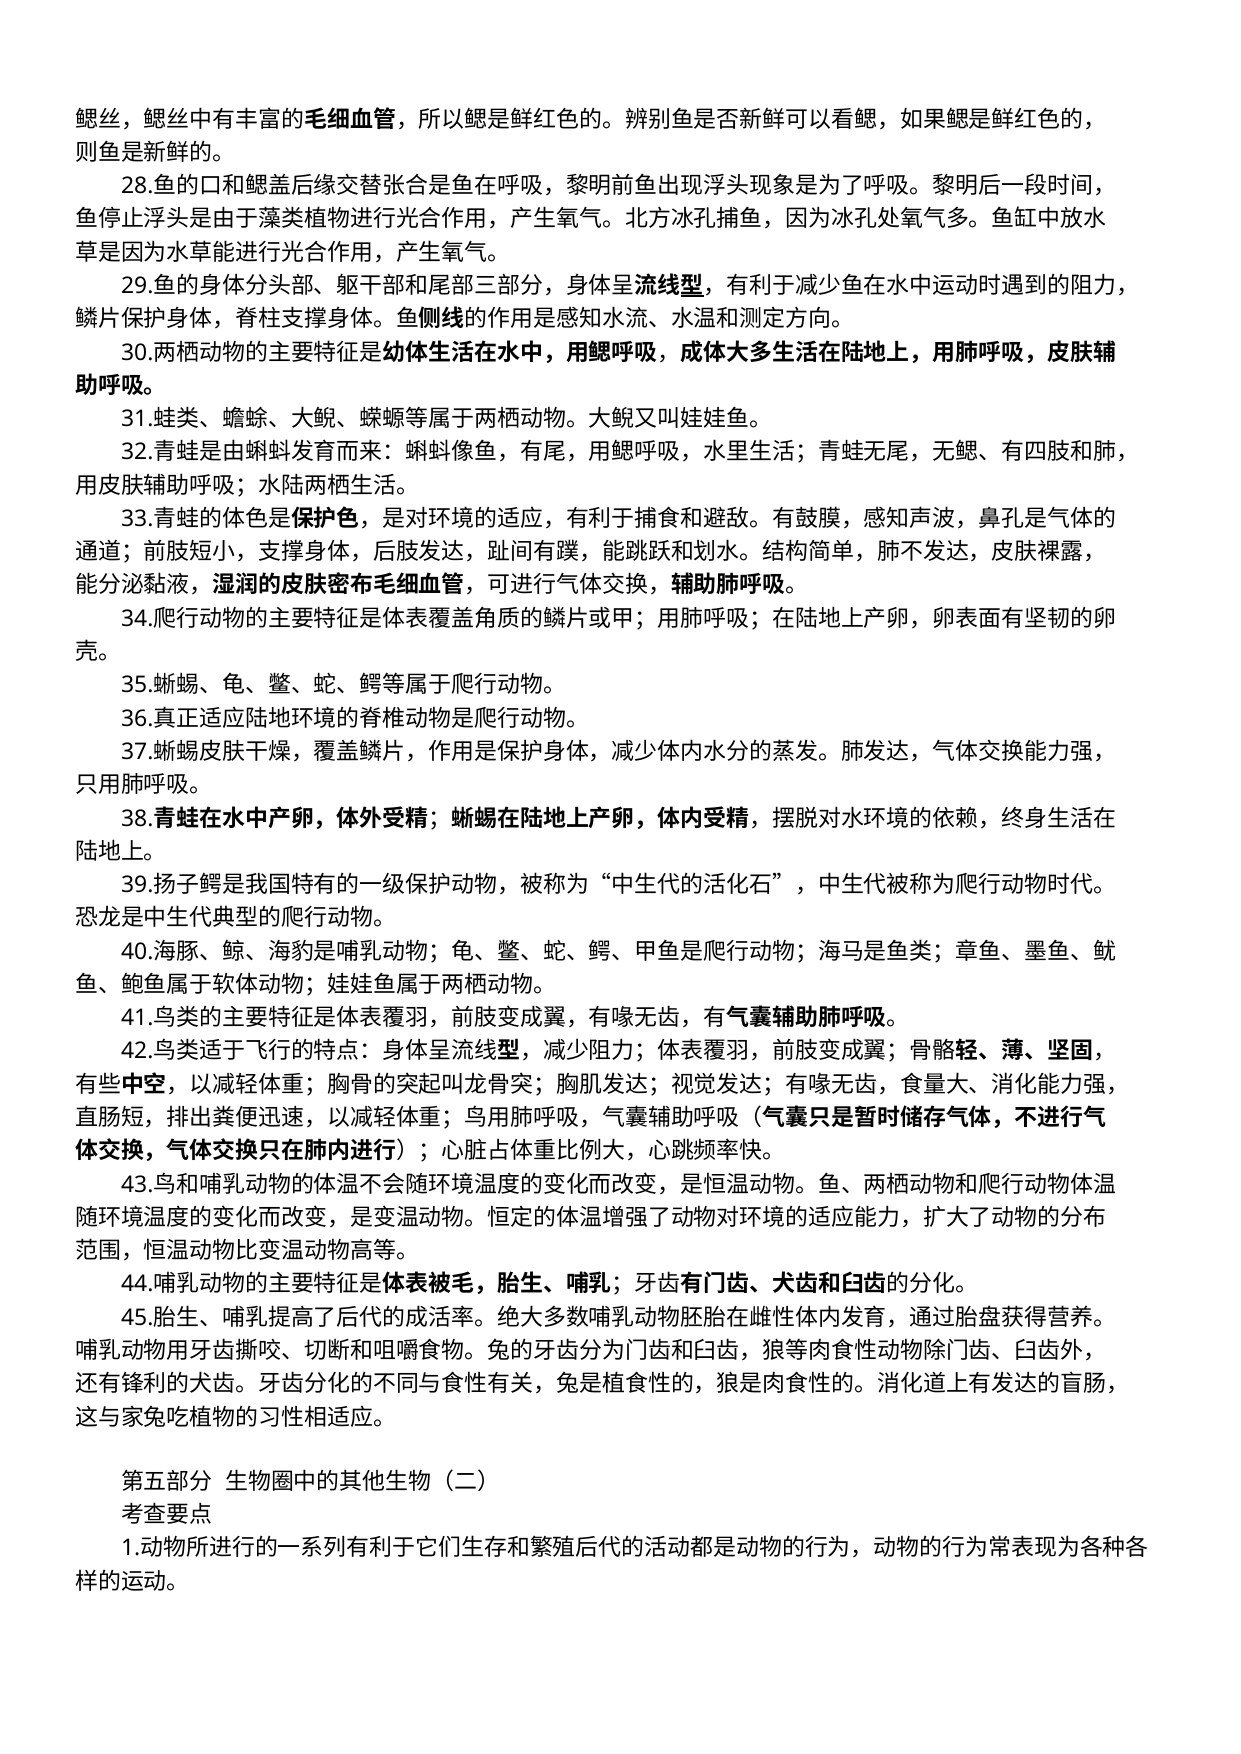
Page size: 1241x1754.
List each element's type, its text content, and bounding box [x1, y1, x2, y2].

text 42.鸟类适于飞行的特点：身体呈流线型，减少阻力；体表覆羽，前肢变成翼；骨骼轻、薄、坚固，有些中空，以减轻体重；胸骨的突起叫龙骨突；胸肌发达；视觉发达；有喙无齿，食量大、消化能力强，直肠短，排出粪便迅速，以减轻体重；鸟用肺呼吸，气囊辅助呼吸（气囊只是暂时储存气体，不进行气体交换，气体交换只在肺内进行）；心脏占体重比例大，心跳频率快。 [75, 1032, 1128, 1165]
text 32.青蛙是由蝌蚪发育而来：蝌蚪像鱼，有尾，用鳃呼吸，水里生活；青蛙无尾，无鳃、有四肢和肺，用皮肤辅助呼吸；水陆两栖生活。 [75, 433, 1128, 500]
text 第五部分 生物圈中的其他生物（二） [75, 1463, 1128, 1496]
text 40.海豚、鲸、海豹是哺乳动物；龟、鳖、蛇、鳄、甲鱼是爬行动物；海马是鱼类；章鱼、墨鱼、鱿鱼、鲍鱼属于软体动物；娃娃鱼属于两栖动物。 [75, 932, 1128, 999]
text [75, 101, 1128, 167]
text 44.哺乳动物的主要特征是体表被毛，胎生、哺乳；牙齿有门齿、犬齿和臼齿的分化。 [75, 1265, 1128, 1298]
text 43.鸟和哺乳动物的体温不会随环境温度的变化而改变，是恒温动物。鱼、两栖动物和爬行动物体温随环境温度的变化而改变，是变温动物。恒定的体温增强了动物对环境的适应能力，扩大了动物的分布范围，恒温动物比变温动物高等。 [75, 1165, 1128, 1265]
text 35.蜥蜴、龟、鳖、蛇、鳄等属于爬行动物。 [75, 666, 1128, 699]
text 1.动物所进行的一系列有利于它们生存和繁殖后代的活动都是动物的行为，动物的行为常表现为各种各样的运动。 [75, 1529, 1165, 1596]
text 45.胎生、哺乳提高了后代的成活率。绝大多数哺乳动物胚胎在雌性体内发育，通过胎盘获得营养。哺乳动物用牙齿撕咬、切断和咀嚼食物。兔的牙齿分为门齿和臼齿，狼等肉食性动物除门齿、臼齿外，还有锋利的犬齿。牙齿分化的不同与食性有关，兔是植食性的，狼是肉食性的。消化道上有发达的盲肠，这与家兔吃植物的习性相适应。 [75, 1298, 1128, 1432]
text 34.爬行动物的主要特征是体表覆盖角质的鳞片或甲；用肺呼吸；在陆地上产卵，卵表面有坚韧的卵壳。 [75, 599, 1128, 666]
text 41.鸟类的主要特征是体表覆羽，前肢变成翼，有喙无齿，有气囊辅助肺呼吸。 [75, 999, 1128, 1032]
text 28.鱼的口和鳃盖后缘交替张合是鱼在呼吸，黎明前鱼出现浮头现象是为了呼吸。黎明后一段时间，鱼停止浮头是由于藻类植物进行光合作用，产生氧气。北方冰孔捕鱼，因为冰孔处氧气多。鱼缸中放水草是因为水草能进行光合作用，产生氧气。 [75, 167, 1128, 267]
text 31.蛙类、蟾蜍、大鲵、蝾螈等属于两栖动物。大鲵又叫娃娃鱼。 [75, 400, 1128, 433]
text 29.鱼的身体分头部、躯干部和尾部三部分，身体呈流线型，有利于减少鱼在水中运动时遇到的阻力，鳞片保护身体，脊柱支撑身体。鱼侧线的作用是感知水流、水温和测定方向。 [75, 267, 1128, 333]
text 38.青蛙在水中产卵，体外受精；蜥蜴在陆地上产卵，体内受精，摆脱对水环境的依赖，终身生活在陆地上。 [75, 799, 1128, 866]
text 39.扬子鳄是我国特有的一级保护动物，被称为“中生代的活化石”，中生代被称为爬行动物时代。恐龙是中生代典型的爬行动物。 [75, 866, 1128, 932]
text 37.蜥蜴皮肤干燥，覆盖鳞片，作用是保护身体，减少体内水分的蒸发。肺发达，气体交换能力强，只用肺呼吸。 [75, 733, 1128, 799]
text 考查要点 [75, 1496, 1165, 1529]
text 30.两栖动物的主要特征是幼体生活在水中，用鳃呼吸，成体大多生活在陆地上，用肺呼吸，皮肤辅助呼吸。 [75, 333, 1128, 400]
text 36.真正适应陆地环境的脊椎动物是爬行动物。 [75, 699, 1128, 733]
text 33.青蛙的体色是保护色，是对环境的适应，有利于捕食和避敌。有鼓膜，感知声波，鼻孔是气体的通道；前肢短小，支撑身体，后肢发达，趾间有蹼，能跳跃和划水。结构简单，肺不发达，皮肤裸露，能分泌黏液，湿润的皮肤密布毛细血管，可进行气体交换，辅助肺呼吸。 [75, 500, 1128, 599]
